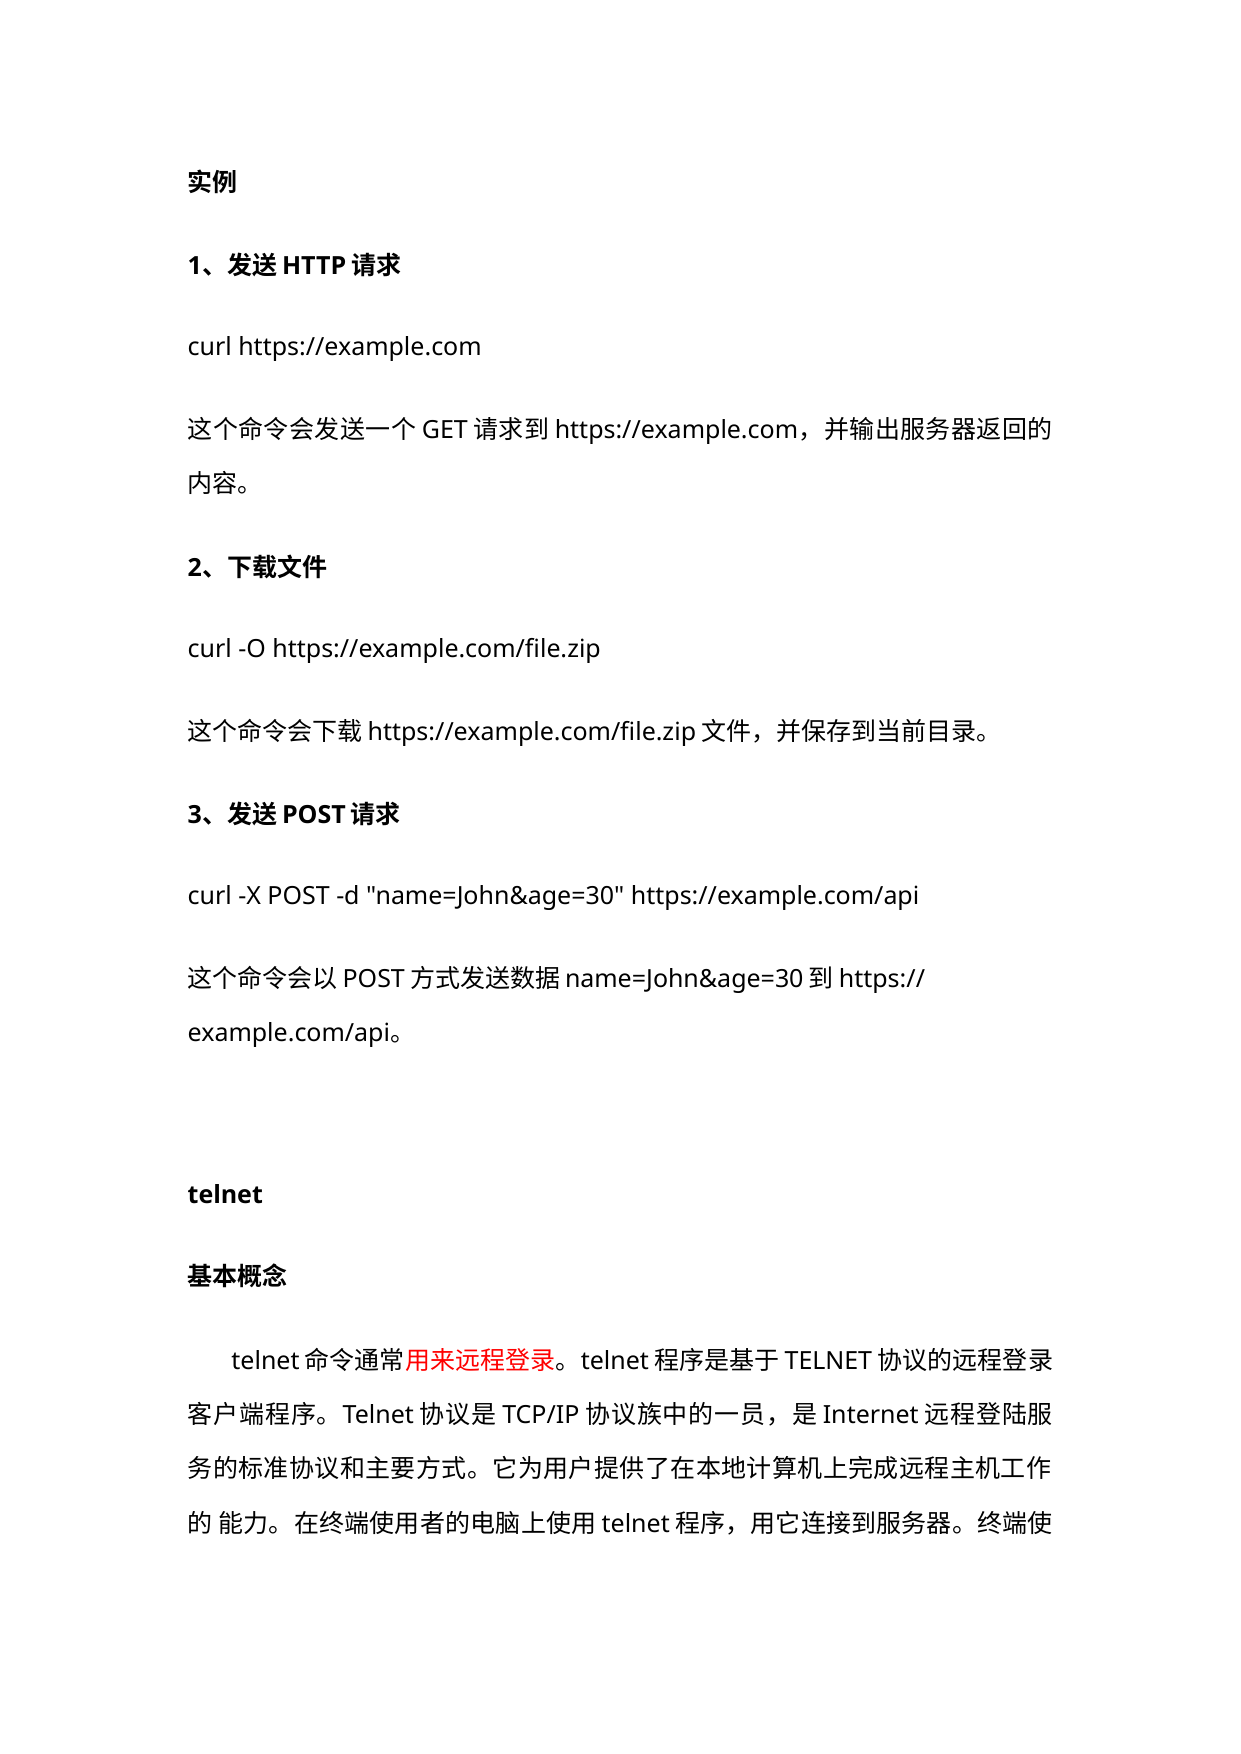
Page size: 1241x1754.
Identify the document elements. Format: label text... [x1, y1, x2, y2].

text curl https://example.com [187, 329, 1053, 363]
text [187, 1340, 1053, 1539]
subtitle 实例 [187, 162, 1053, 198]
text curl -O https://example.com/file.zip [187, 631, 1053, 665]
text 这个命令会下载https://example.com/file.zip文件，并保存到当前目录。 [187, 711, 1053, 747]
text 这个命令会发送一个GET请求到https://example.com，并输出服务器返回的内容。 [187, 409, 1053, 500]
subtitle 2、下载文件 [187, 547, 1053, 583]
subtitle 1、发送HTTP请求 [187, 246, 1053, 282]
subtitle telnet [187, 1176, 1053, 1210]
subtitle 基本概念 [187, 1257, 1053, 1293]
text 这个命令会以POST方式发送数据name=John&age=30到https://example.com/api。 [187, 958, 1053, 1049]
text curl -X POST -d "name=John&age=30" https://example.com/api [187, 878, 1053, 912]
subtitle 3、发送POST请求 [187, 794, 1053, 831]
